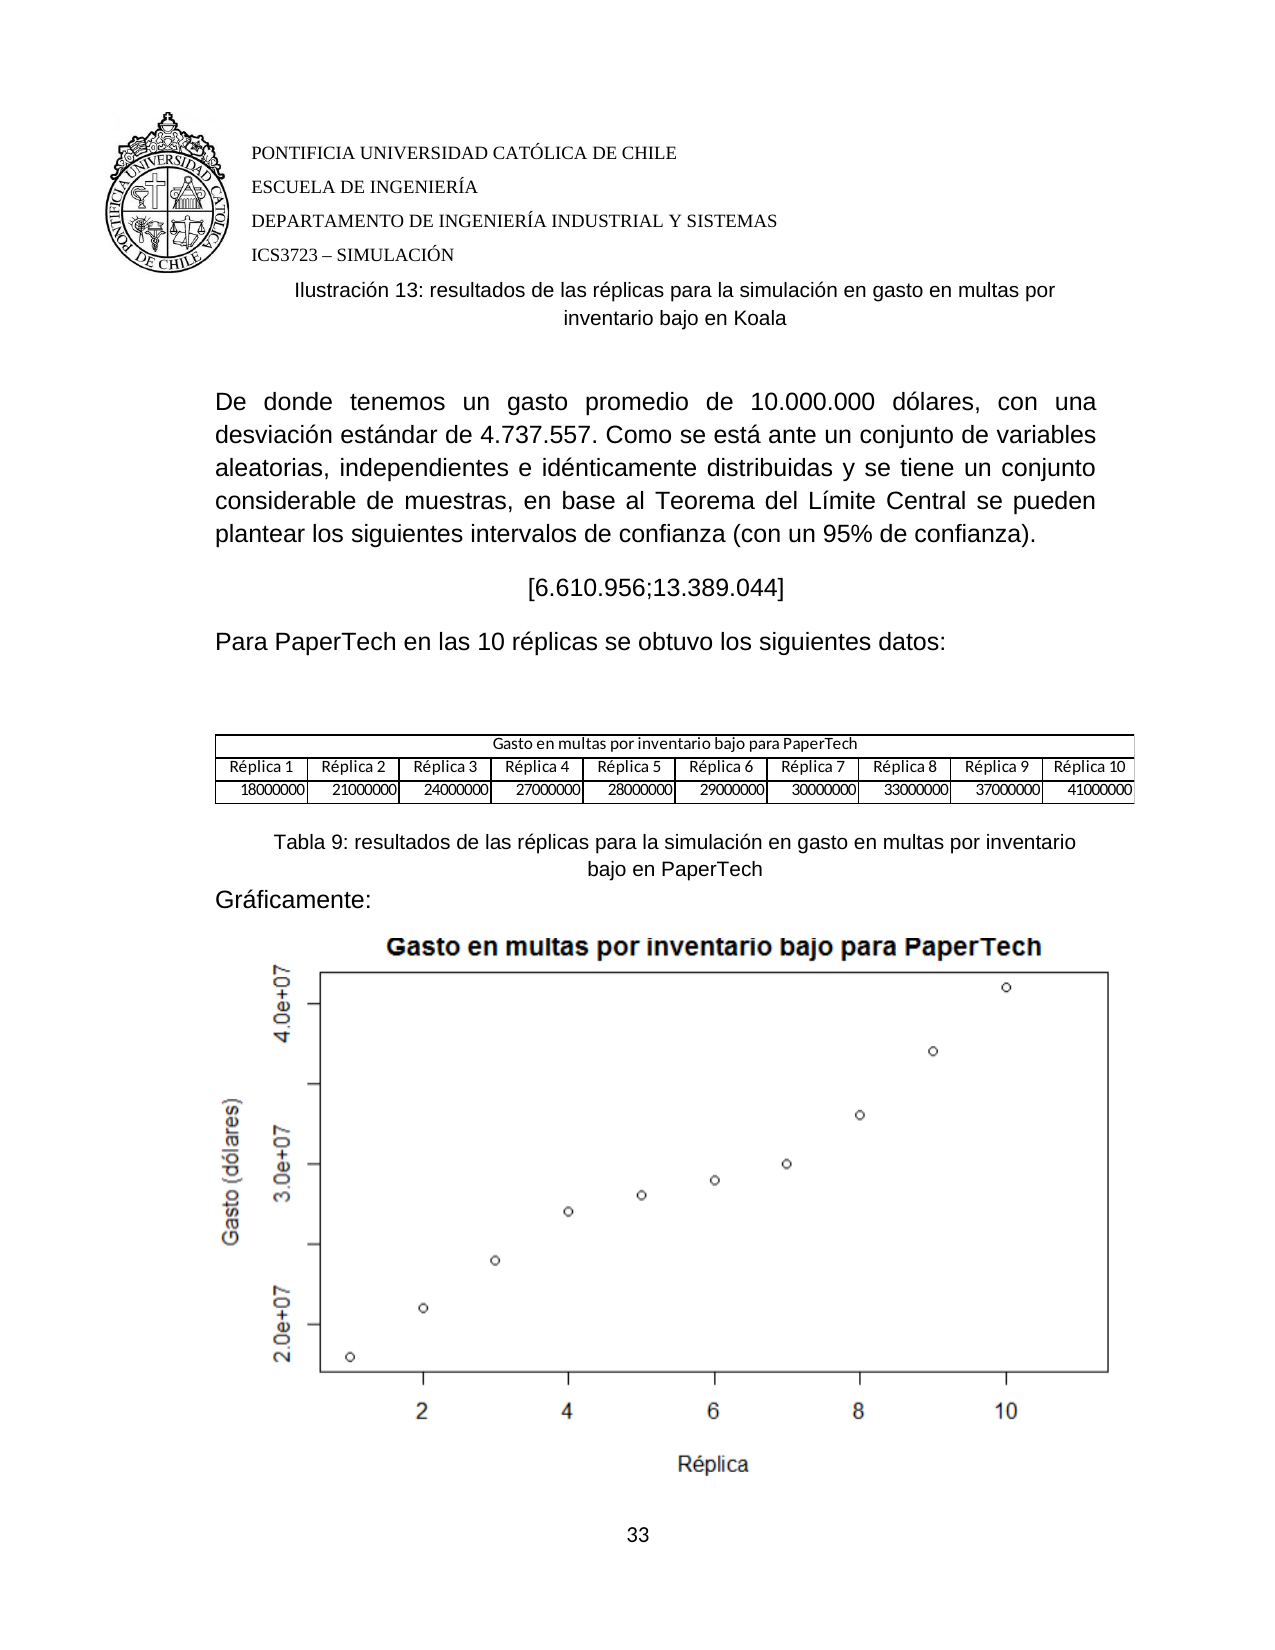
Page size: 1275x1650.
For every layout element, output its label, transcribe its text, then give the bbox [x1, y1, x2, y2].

text Para PaperTech en las 10 réplicas se obtuvo los siguientes datos: [215, 627, 1098, 656]
text [6.610.956;13.389.044] [215, 573, 1098, 602]
picture [214, 938, 1136, 1491]
picture [104, 112, 230, 274]
text Tabla 9: resultados de las réplicas para la simulación en gasto en multas por inventario bajo en PaperTech [252, 829, 1098, 881]
text Gráficamente: [215, 884, 1098, 913]
text Ilustración 13: resultados de las réplicas para la simulación en gasto en multas por inventario bajo en Koala [252, 278, 1098, 329]
text De donde tenemos un gasto promedio de 10.000.000 dólares, con una desviación estándar de 4.737.557. Como se está ante un conjunto de variables aleatorias, independientes e idénticamente distribuidas y se tiene un conjunto considerable de muestras, en base al Teorema del Límite Central se pueden plantear los siguientes intervalos de confianza (con un 95% de confianza). [215, 387, 1098, 548]
